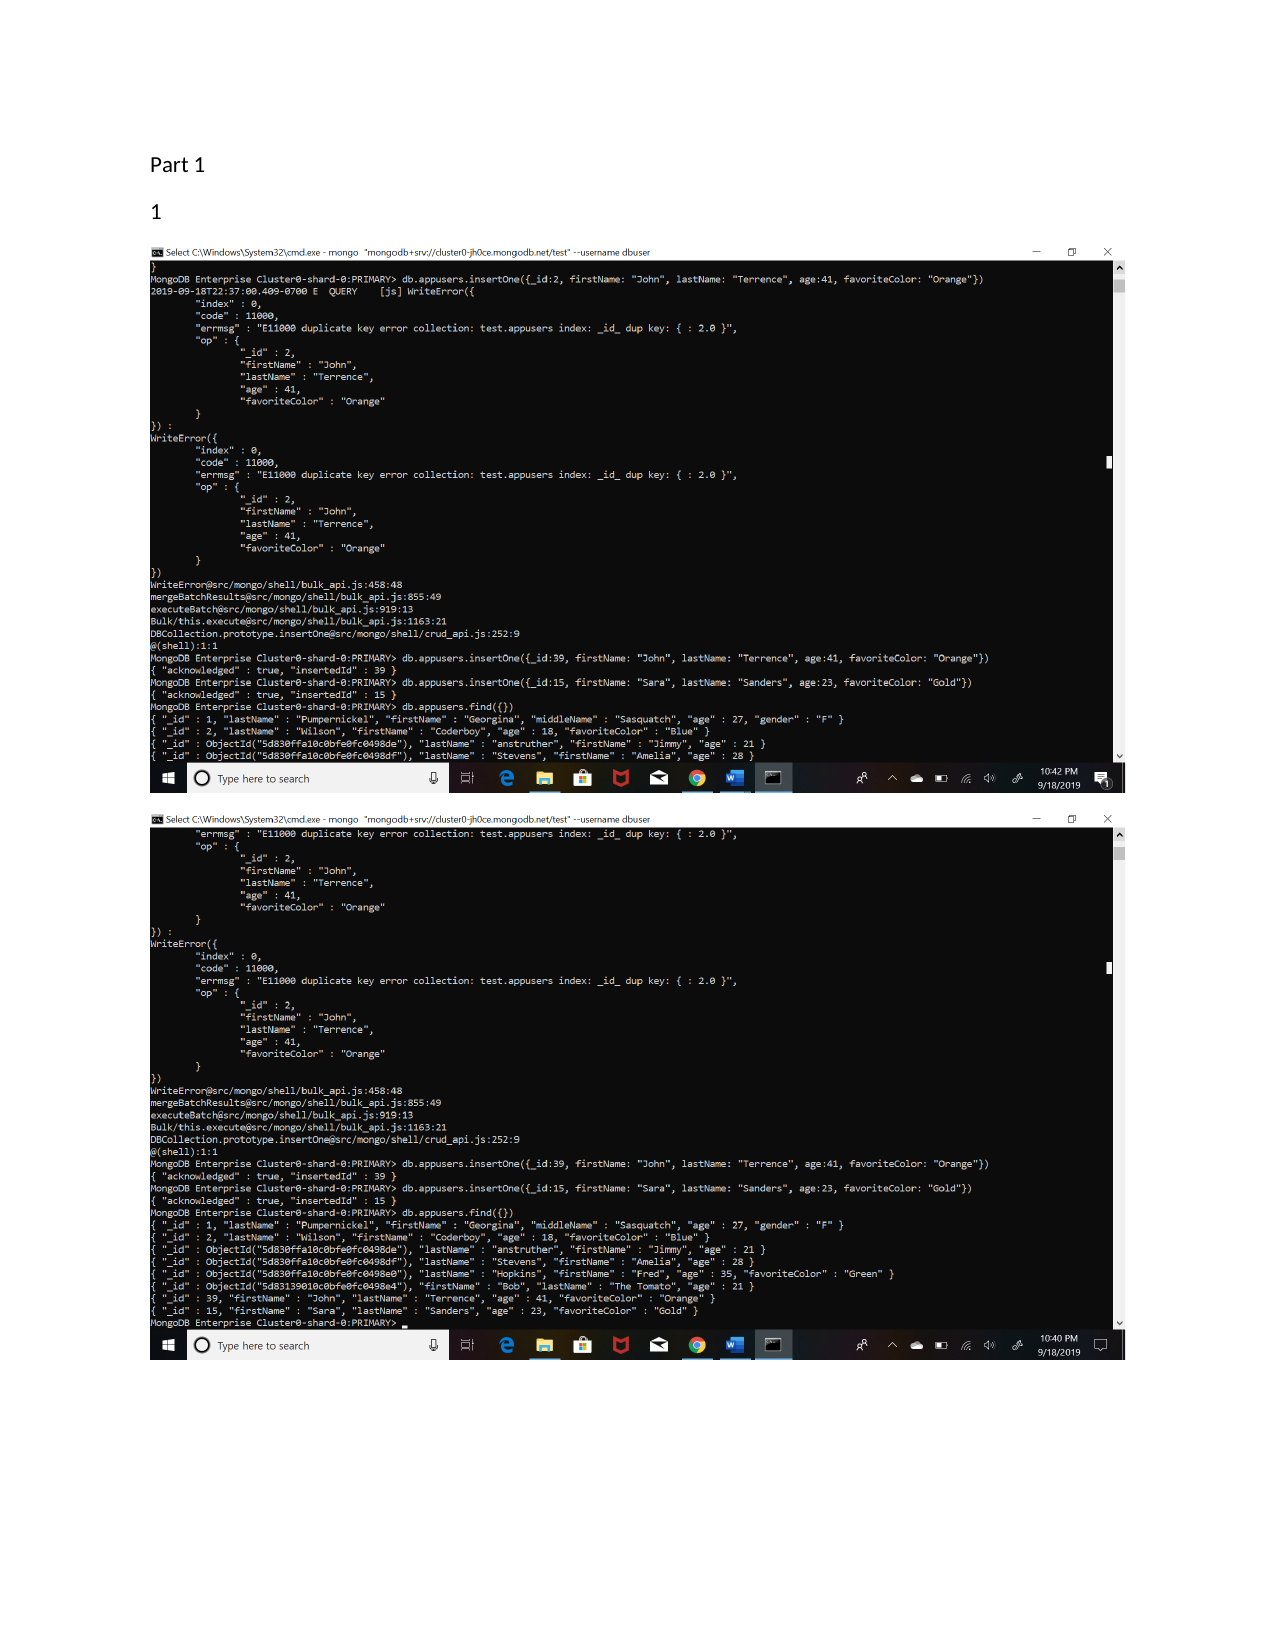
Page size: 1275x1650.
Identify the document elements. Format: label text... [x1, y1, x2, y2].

picture [150, 243, 1125, 793]
picture [150, 811, 1125, 1360]
text Part 1 [150, 150, 1125, 178]
text 1 [150, 197, 1125, 225]
